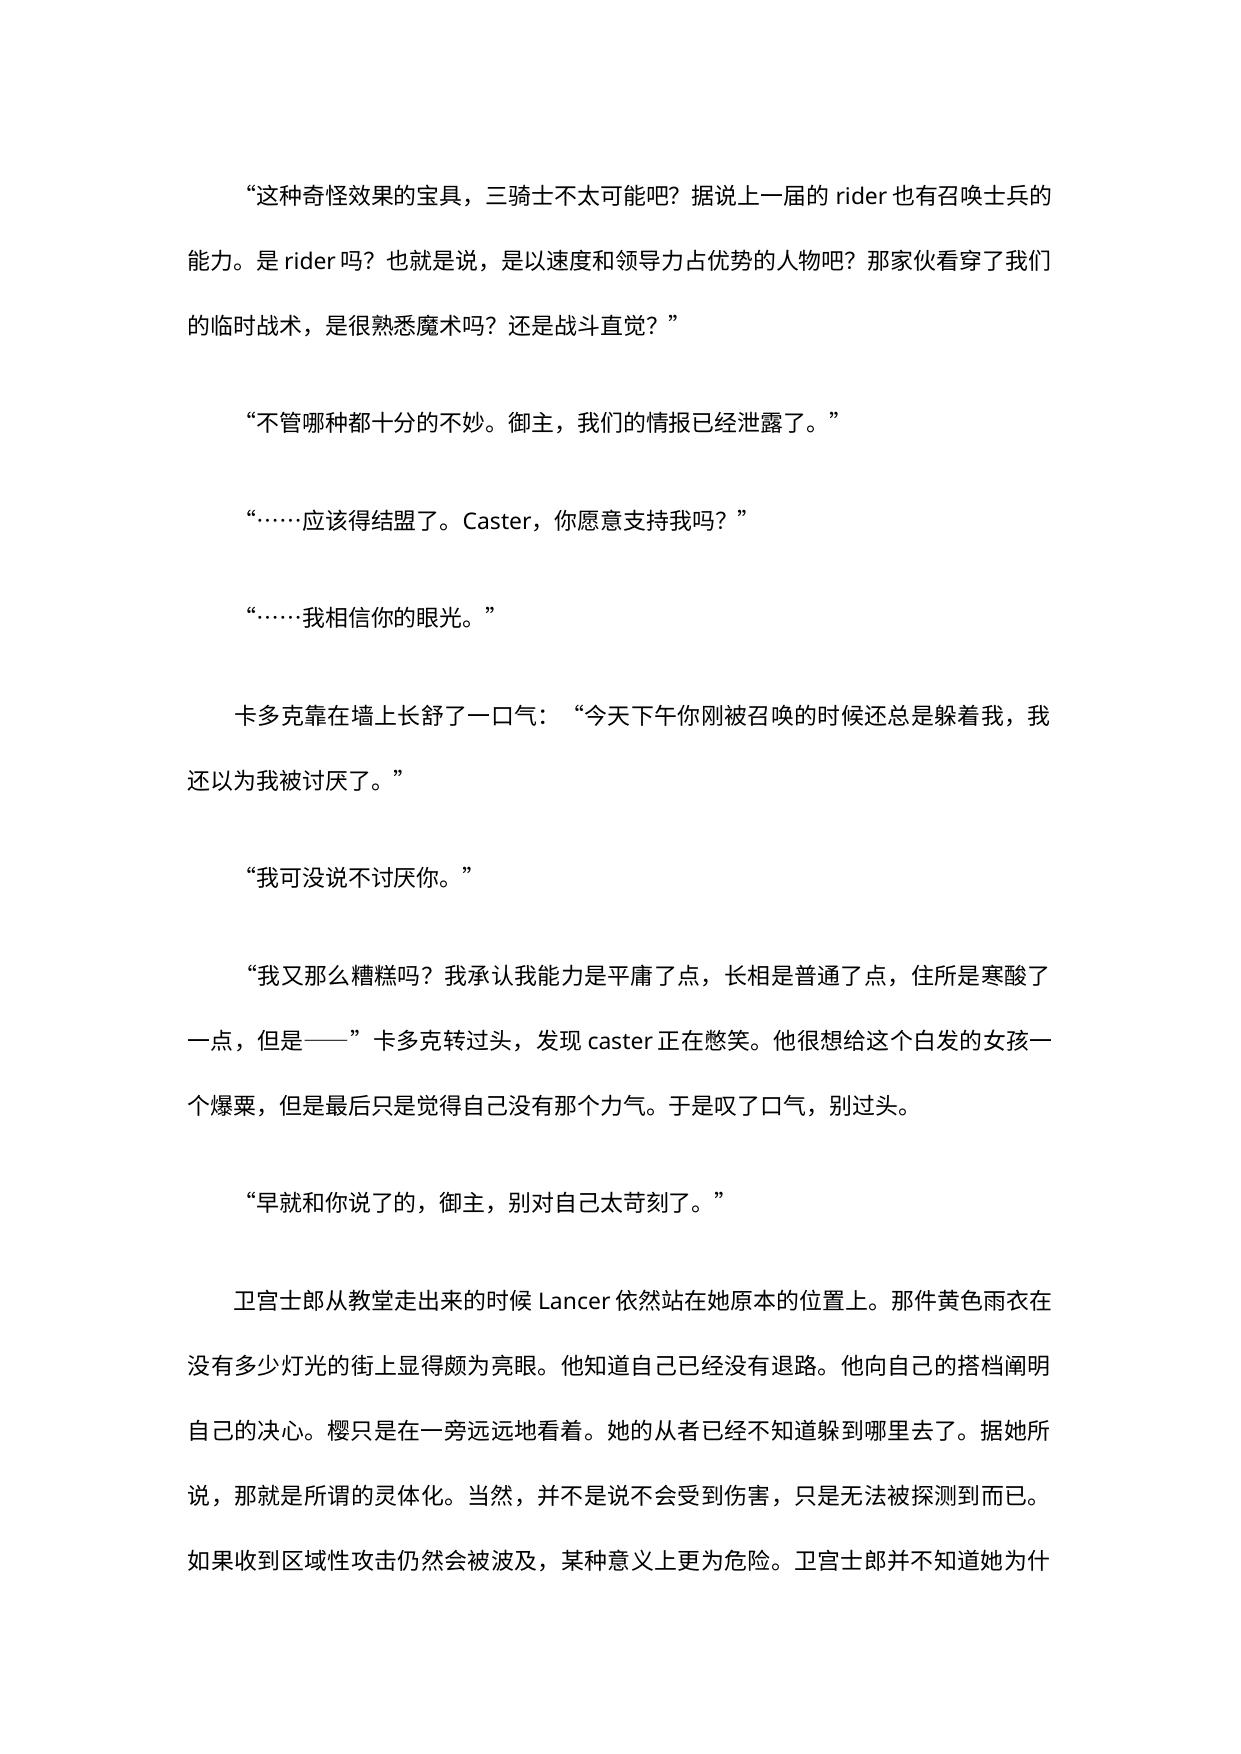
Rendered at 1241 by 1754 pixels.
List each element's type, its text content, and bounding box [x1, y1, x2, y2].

text “不管哪种都十分的不妙。御主，我们的情报已经泄露了。” [187, 389, 1053, 454]
text “我又那么糟糕吗？我承认我能力是平庸了点，长相是普通了点，住所是寒酸了一点，但是——”卡多克转过头，发现caster正在憋笑。他很想给这个白发的女孩一个爆粟，但是最后只是觉得自己没有那个力气。于是叹了口气，别过头。 [187, 942, 1053, 1137]
text “这种奇怪效果的宝具，三骑士不太可能吧？据说上一届的rider也有召唤士兵的能力。是rider吗？也就是说，是以速度和领导力占优势的人物吧？那家伙看穿了我们的临时战术，是很熟悉魔术吗？还是战斗直觉？” [187, 162, 1053, 357]
text “……我相信你的眼光。” [187, 584, 1053, 649]
text “早就和你说了的，御主，别对自己太苛刻了。” [187, 1169, 1053, 1234]
text “……应该得结盟了。Caster，你愿意支持我吗？” [187, 487, 1053, 552]
text 卡多克靠在墙上长舒了一口气：“今天下午你刚被召唤的时候还总是躲着我，我还以为我被讨厌了。” [187, 682, 1053, 812]
text “我可没说不讨厌你。” [187, 844, 1053, 909]
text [187, 1267, 1053, 1592]
